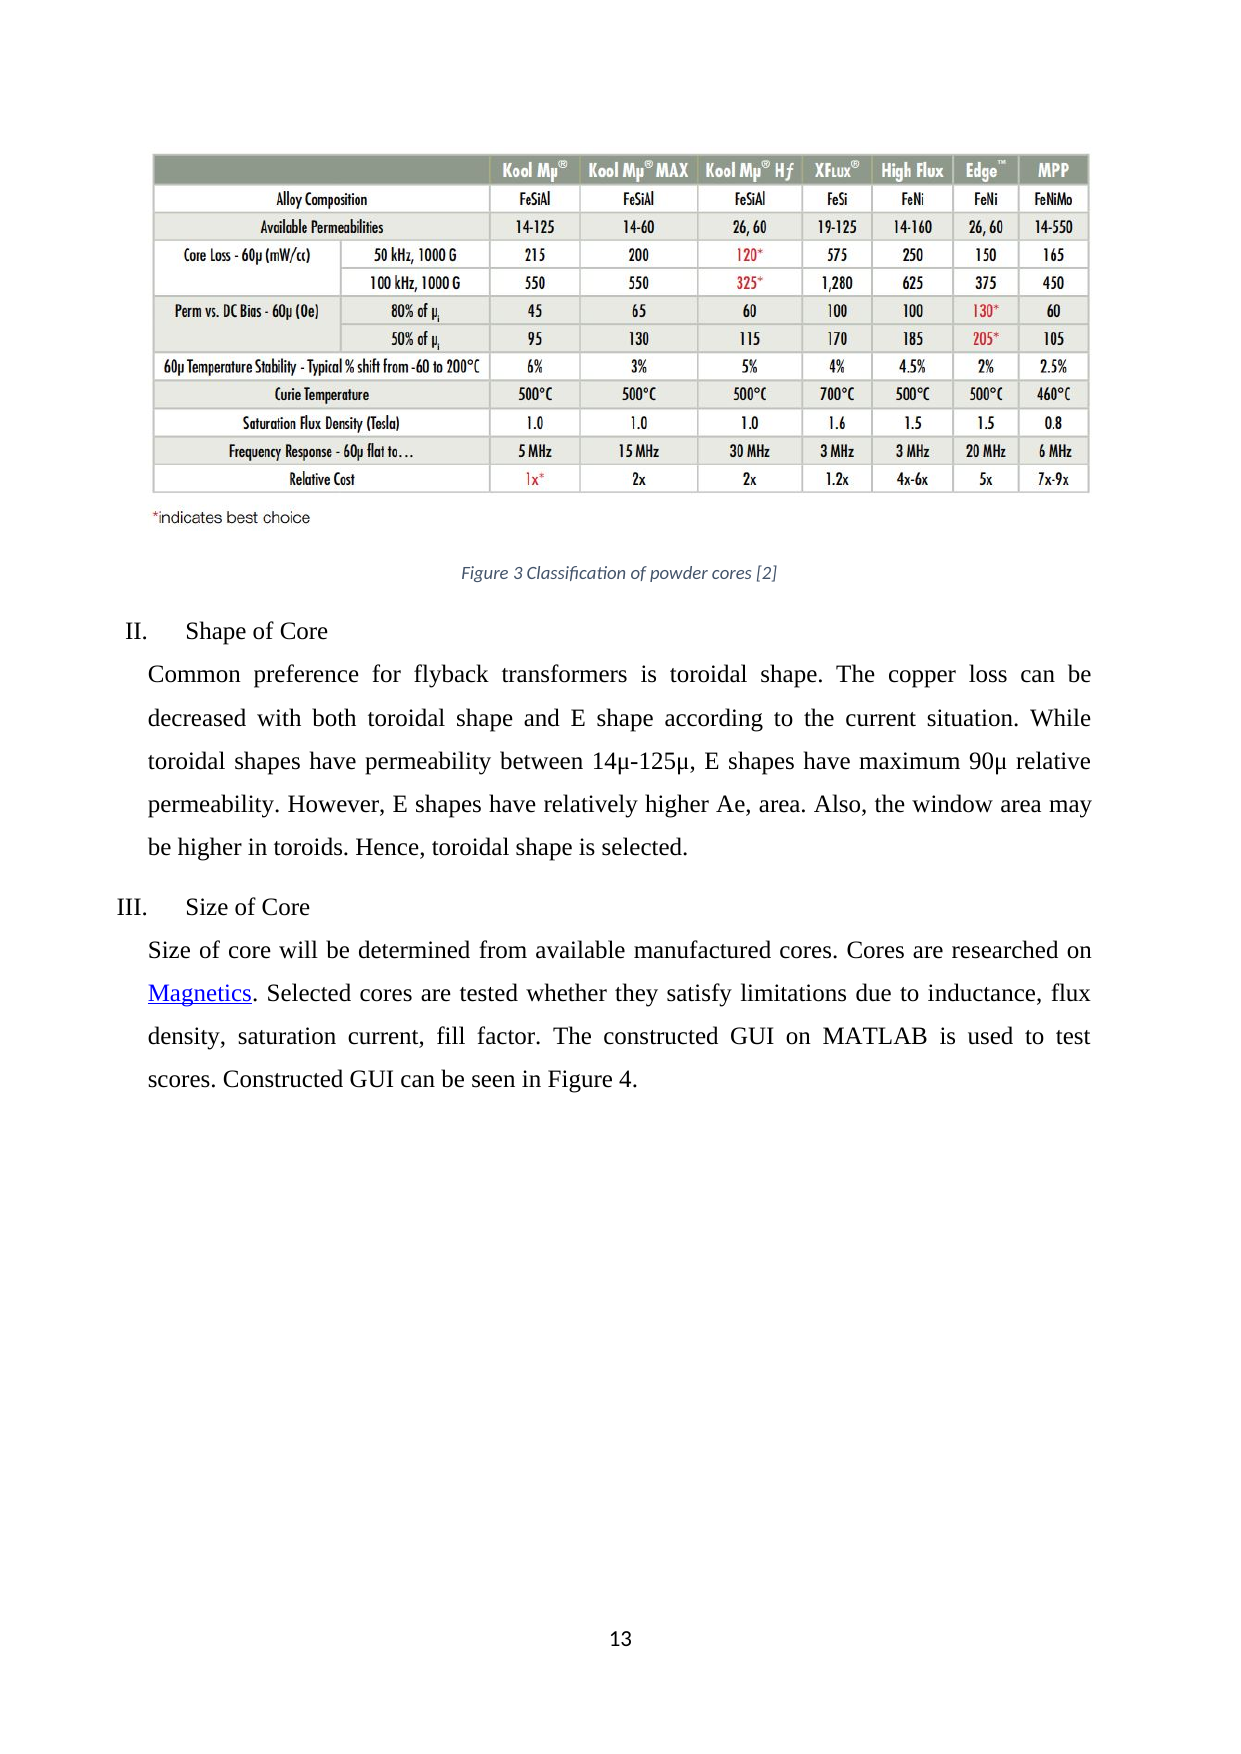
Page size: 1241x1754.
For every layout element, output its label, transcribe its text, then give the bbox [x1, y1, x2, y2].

text Common preference for flyback transformers is toroidal shape. The copper loss can be decreased with both toroidal shape and E shape according to the current situation. While toroidal shapes have permeability between 14μ-125μ, E shapes have maximum 90μ relative permeability. However, E shapes have relatively higher Ae, area. Also, the window area may be higher in toroids. Hence, toroidal shape is selected. [148, 659, 1093, 861]
picture [147, 147, 1093, 531]
subtitle Size of Core [148, 892, 1093, 921]
text Size of core will be determined from available manufactured cores. Cores are researched on Magnetics. Selected cores are tested whether they satisfy limitations due to inductance, flux density, saturation current, fill factor. The constructed GUI on MATLAB is used to test scores. Constructed GUI can be seen in Figure 4. [148, 935, 1093, 1093]
text Figure 3 Classification of powder cores [2] [148, 561, 1093, 584]
subtitle Shape of Core [148, 616, 1093, 645]
